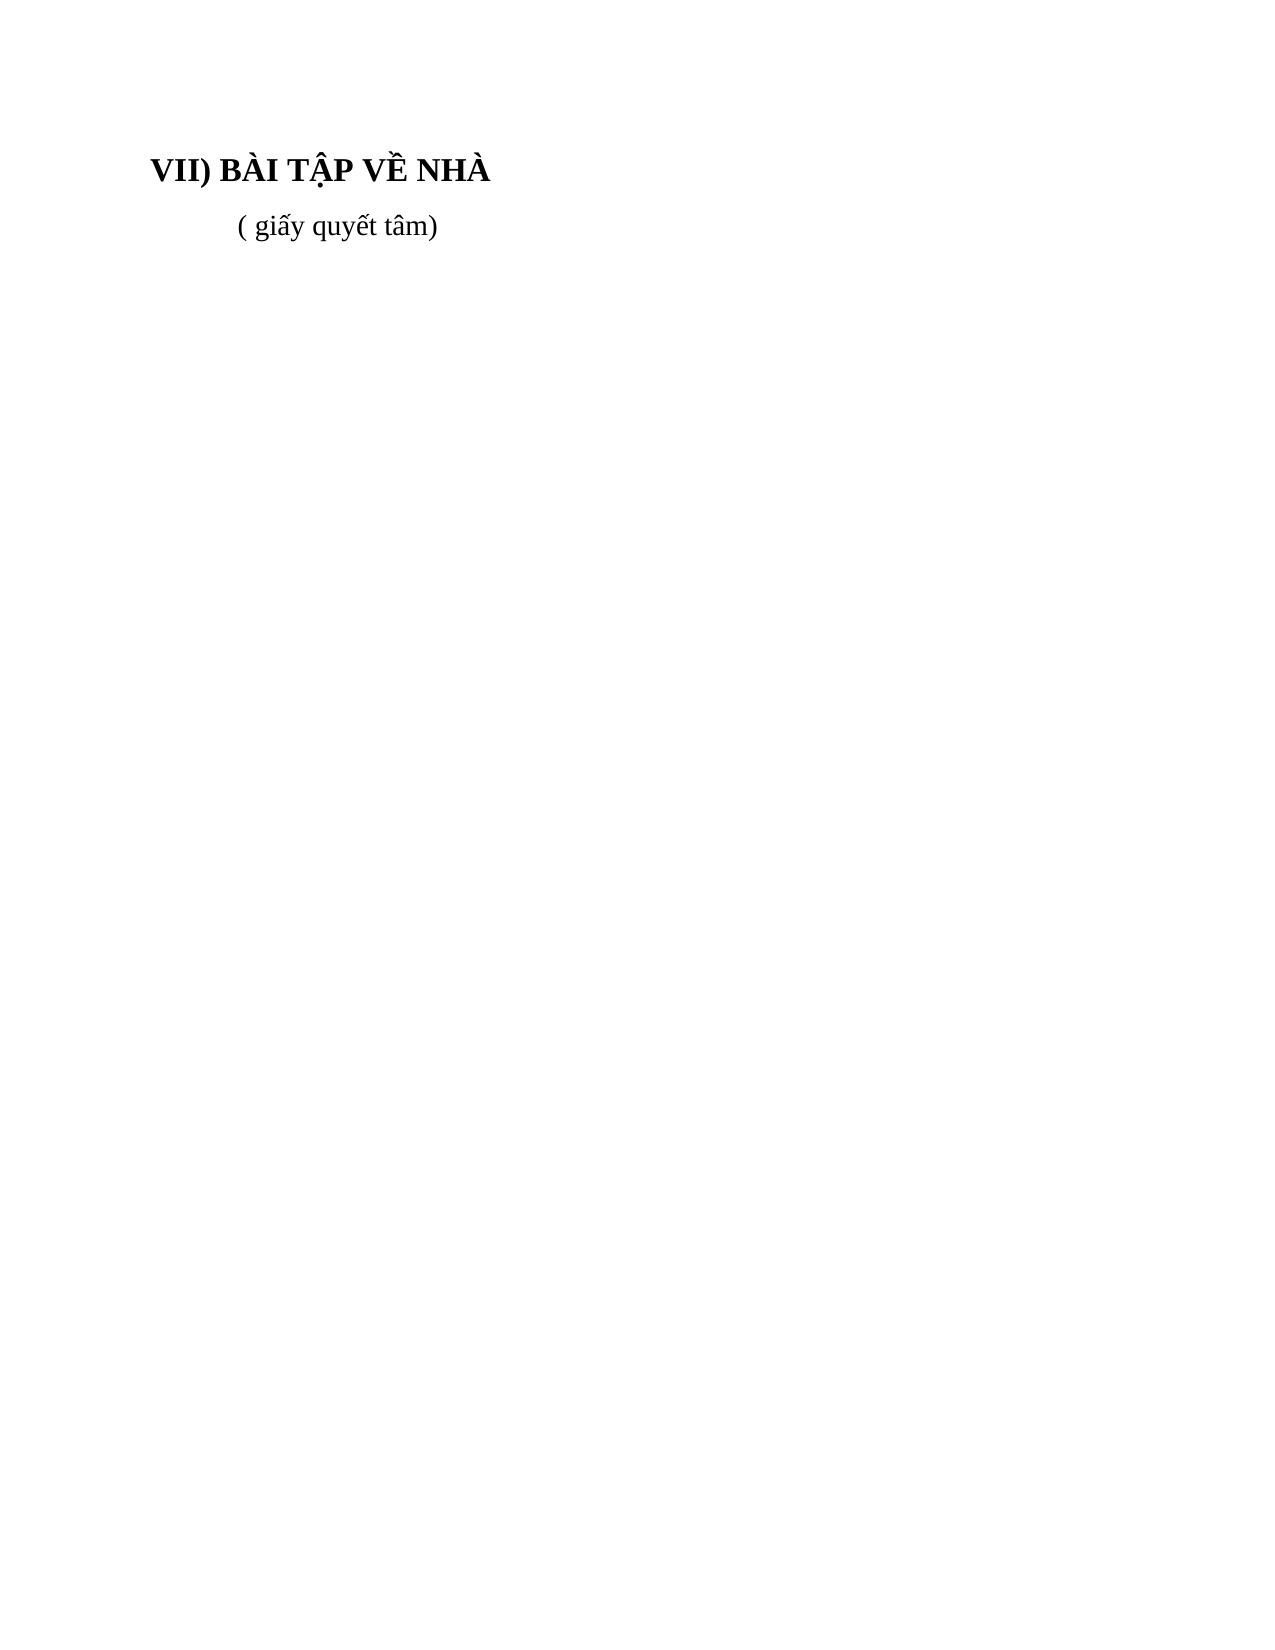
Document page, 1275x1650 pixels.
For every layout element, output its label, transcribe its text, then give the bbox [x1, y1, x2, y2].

text ( giấy quyết tâm) [150, 208, 1125, 242]
text VII) BÀI TẬP VỀ NHÀ [150, 150, 1125, 188]
